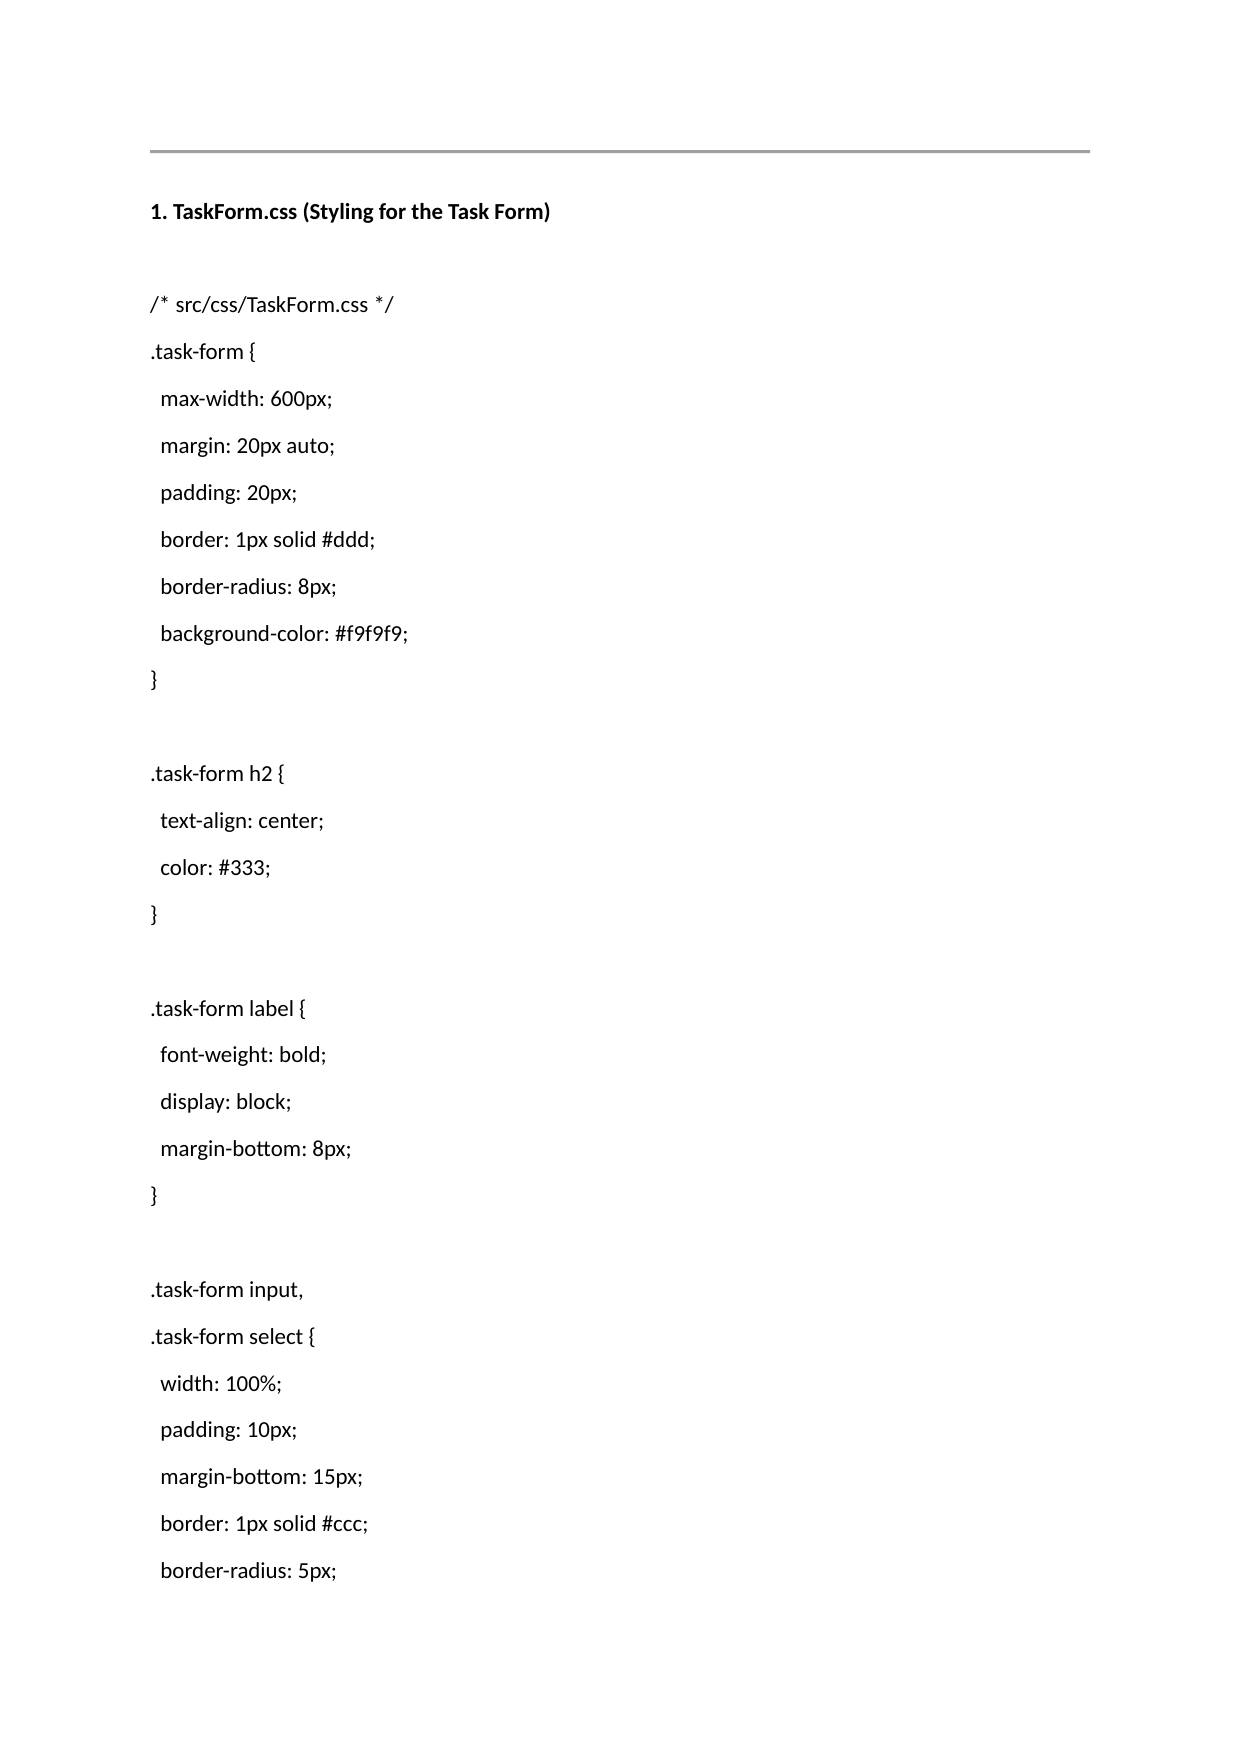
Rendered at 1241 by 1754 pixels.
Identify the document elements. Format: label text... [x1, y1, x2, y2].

text .task-form input, [150, 1275, 1090, 1303]
text width: 100%; [150, 1369, 1090, 1397]
text color: #333; [150, 853, 1090, 881]
text border-radius: 5px; [150, 1556, 1090, 1584]
text border: 1px solid #ddd; [150, 525, 1090, 553]
text display: block; [150, 1087, 1090, 1116]
text margin-bottom: 8px; [150, 1134, 1090, 1162]
text font-weight: bold; [150, 1041, 1090, 1069]
text margin: 20px auto; [150, 431, 1090, 459]
text max-width: 600px; [150, 384, 1090, 412]
text margin-bottom: 15px; [150, 1462, 1090, 1491]
text border: 1px solid #ccc; [150, 1509, 1090, 1537]
text } [150, 900, 1090, 928]
text .task-form { [150, 337, 1090, 366]
text 1. TaskForm.css (Styling for the Task Form) [150, 197, 1090, 225]
text } [150, 666, 1090, 694]
text .task-form h2 { [150, 759, 1090, 787]
text /* src/css/TaskForm.css */ [150, 291, 1090, 319]
text text-align: center; [150, 806, 1090, 834]
text .task-form label { [150, 994, 1090, 1022]
text border-radius: 8px; [150, 572, 1090, 600]
text padding: 10px; [150, 1416, 1090, 1444]
text } [150, 1181, 1090, 1209]
text .task-form select { [150, 1322, 1090, 1350]
text padding: 20px; [150, 478, 1090, 506]
text background-color: #f9f9f9; [150, 619, 1090, 647]
